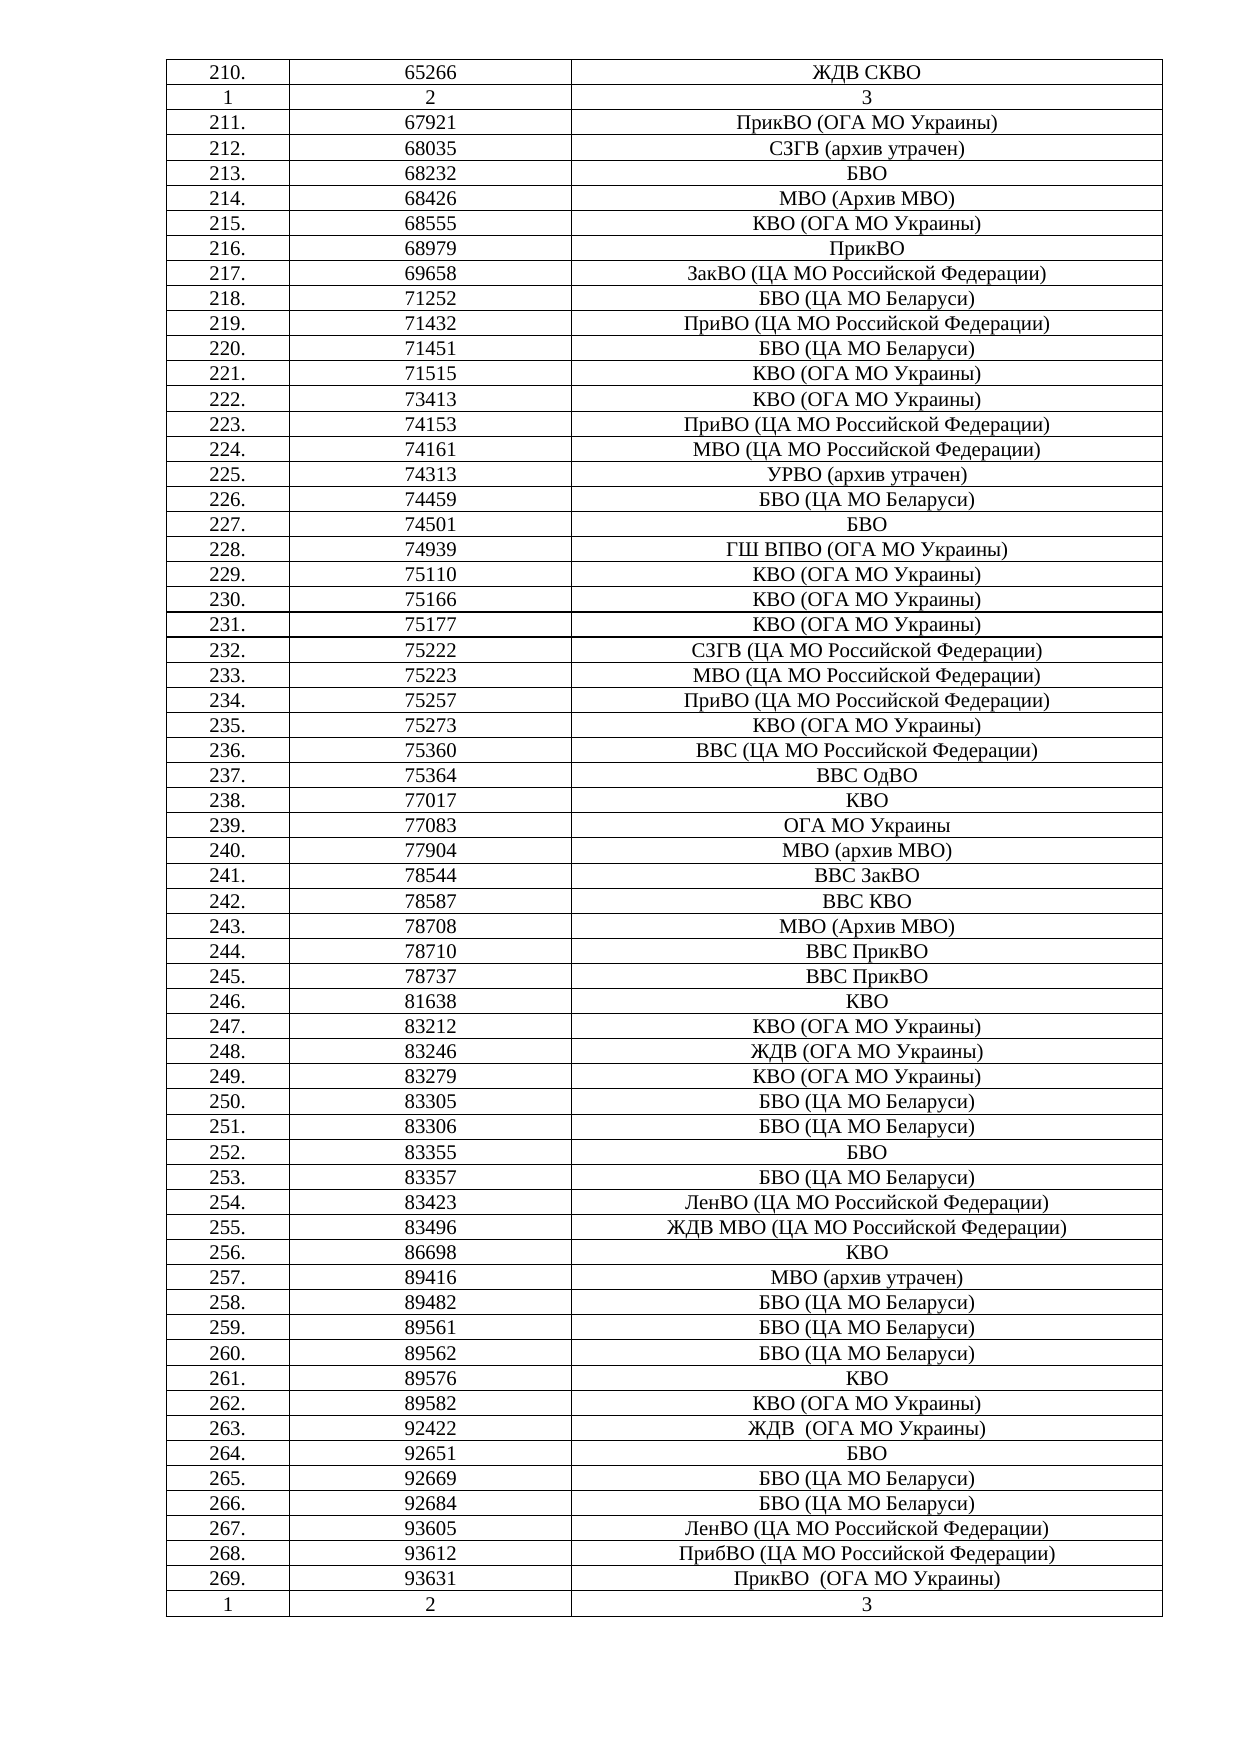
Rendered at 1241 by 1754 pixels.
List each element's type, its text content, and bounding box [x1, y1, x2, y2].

table_cell [167, 1566, 289, 1590]
table_cell ЖДВ (ОГА МО Украины) [572, 1039, 1162, 1063]
table_cell ПрикВО (ОГА МО Украины) [572, 1566, 1162, 1590]
table_cell 67921 [290, 110, 571, 134]
table_cell 89416 [290, 1265, 571, 1289]
table_cell [167, 663, 289, 687]
table_cell БВО (ЦА МО Беларуси) [572, 487, 1162, 511]
table_cell БВО (ЦА МО Беларуси) [572, 286, 1162, 310]
table_cell [167, 1089, 289, 1113]
table_cell КВО (ОГА МО Украины) [572, 587, 1162, 611]
table_cell [167, 186, 289, 210]
table_cell 78708 [290, 914, 571, 938]
table_cell 78737 [290, 964, 571, 988]
table_cell 89582 [290, 1391, 571, 1415]
table_cell 75166 [290, 587, 571, 611]
table_cell [167, 1340, 289, 1364]
table_cell [167, 1391, 289, 1415]
table_cell ЛенВО (ЦА МО Российской Федерации) [572, 1190, 1162, 1214]
table_cell 74939 [290, 537, 571, 561]
table_cell 89561 [290, 1315, 571, 1339]
table_cell МВО (архив МВО) [572, 838, 1162, 862]
table_cell 75110 [290, 562, 571, 586]
table_cell ПриВО (ЦА МО Российской Федерации) [572, 412, 1162, 436]
table_cell 92669 [290, 1466, 571, 1490]
table_cell [167, 1315, 289, 1339]
table_cell [167, 1115, 289, 1138]
table_cell ОГА МО Украины [572, 813, 1162, 837]
table_cell ПрибВО (ЦА МО Российской Федерации) [572, 1541, 1162, 1565]
table_cell 73413 [290, 386, 571, 411]
table_cell 75364 [290, 763, 571, 787]
table_cell [167, 864, 289, 887]
table_cell [167, 437, 289, 461]
table_cell БВО (ЦА МО Беларуси) [572, 1165, 1162, 1189]
table_cell ВВС ПрикВО [572, 939, 1162, 963]
table_cell 83246 [290, 1039, 571, 1063]
table_cell [167, 964, 289, 988]
table_cell 92684 [290, 1491, 571, 1515]
table_cell [167, 738, 289, 762]
table_cell 71451 [290, 336, 571, 360]
table_cell [167, 261, 289, 285]
table_cell КВО [572, 1366, 1162, 1389]
table_cell [167, 1290, 289, 1314]
table_cell 83212 [290, 1014, 571, 1038]
table_cell [167, 211, 289, 235]
table_cell ВВС ПрикВО [572, 964, 1162, 988]
table_cell 89562 [290, 1340, 571, 1364]
table_cell [167, 286, 289, 310]
table_cell КВО [572, 989, 1162, 1013]
table_cell 83423 [290, 1190, 571, 1214]
table_cell 92422 [290, 1416, 571, 1440]
table_cell КВО (ОГА МО Украины) [572, 562, 1162, 586]
table_cell БВО [572, 1140, 1162, 1164]
table_cell МВО (Архив МВО) [572, 914, 1162, 938]
table_cell ПриВО (ЦА МО Российской Федерации) [572, 688, 1162, 712]
table_cell [167, 361, 289, 385]
table_cell 74161 [290, 437, 571, 461]
table_cell 93612 [290, 1541, 571, 1565]
table_cell 77017 [290, 788, 571, 812]
table_cell [167, 788, 289, 812]
table_cell ВВС КВО [572, 889, 1162, 913]
table_cell [167, 587, 289, 611]
table_cell [167, 537, 289, 561]
table_cell [167, 1240, 289, 1264]
table_cell 68035 [290, 135, 571, 159]
table_cell МВО (ЦА МО Российской Федерации) [572, 437, 1162, 461]
table_cell БВО [572, 161, 1162, 184]
table_cell [167, 763, 289, 787]
table_cell 81638 [290, 989, 571, 1013]
table_cell [167, 889, 289, 913]
table_cell [167, 562, 289, 586]
table_cell ЗакВО (ЦА МО Российской Федерации) [572, 261, 1162, 285]
table_cell МВО (Архив МВО) [572, 186, 1162, 210]
table_cell 83279 [290, 1064, 571, 1088]
table_cell 1 [167, 85, 289, 109]
table_cell [167, 1014, 289, 1038]
table_cell [167, 613, 289, 636]
table_cell 93631 [290, 1566, 571, 1590]
table_cell ВВС ОдВО [572, 763, 1162, 787]
table_cell 68426 [290, 186, 571, 210]
table_cell 74153 [290, 412, 571, 436]
table_cell 75177 [290, 613, 571, 636]
table_cell ПрикВО (ОГА МО Украины) [572, 110, 1162, 134]
table_cell [167, 1366, 289, 1389]
table_cell [167, 1491, 289, 1515]
table_cell КВО (ОГА МО Украины) [572, 1014, 1162, 1038]
table_cell [167, 135, 289, 159]
table_cell [167, 60, 289, 84]
table_cell ГШ ВПВО (ОГА МО Украины) [572, 537, 1162, 561]
table_cell 86698 [290, 1240, 571, 1264]
table_cell БВО [572, 1441, 1162, 1465]
table_cell СЗГВ (архив утрачен) [572, 135, 1162, 159]
table_cell [167, 1416, 289, 1440]
table_cell 89576 [290, 1366, 571, 1389]
table_cell 68232 [290, 161, 571, 184]
table_cell БВО [572, 512, 1162, 536]
table_cell [167, 688, 289, 712]
table_cell 83305 [290, 1089, 571, 1113]
table_cell ПрикВО [572, 236, 1162, 260]
table_cell [167, 386, 289, 411]
table_cell УРВО (архив утрачен) [572, 462, 1162, 486]
table_cell БВО (ЦА МО Беларуси) [572, 1466, 1162, 1490]
table_cell 83496 [290, 1215, 571, 1239]
table_cell БВО (ЦА МО Беларуси) [572, 1115, 1162, 1138]
table_cell 92651 [290, 1441, 571, 1465]
table_cell [167, 487, 289, 511]
table_cell [167, 1466, 289, 1490]
table_cell 68555 [290, 211, 571, 235]
table_cell 74313 [290, 462, 571, 486]
table_cell [167, 110, 289, 134]
table_cell БВО (ЦА МО Беларуси) [572, 1290, 1162, 1314]
table_cell [167, 813, 289, 837]
table_cell ВВС (ЦА МО Российской Федерации) [572, 738, 1162, 762]
table_cell 78710 [290, 939, 571, 963]
table_cell СЗГВ (ЦА МО Российской Федерации) [572, 638, 1162, 662]
table_cell БВО (ЦА МО Беларуси) [572, 336, 1162, 360]
table_cell [167, 512, 289, 536]
table_cell [167, 1165, 289, 1189]
table_cell 83306 [290, 1115, 571, 1138]
table_cell [167, 311, 289, 335]
table_cell [167, 412, 289, 436]
table_cell 75222 [290, 638, 571, 662]
table_cell 93605 [290, 1516, 571, 1540]
table_cell [167, 1541, 289, 1565]
table_cell 65266 [290, 60, 571, 84]
table_cell КВО [572, 1240, 1162, 1264]
table_cell КВО (ОГА МО Украины) [572, 1391, 1162, 1415]
table_cell БВО (ЦА МО Беларуси) [572, 1089, 1162, 1113]
table_cell 69658 [290, 261, 571, 285]
table_cell [167, 713, 289, 737]
table_cell [167, 1441, 289, 1465]
table_cell ЖДВ (ОГА МО Украины) [572, 1416, 1162, 1440]
table_cell 74501 [290, 512, 571, 536]
table_cell [167, 1516, 289, 1540]
table_cell 77904 [290, 838, 571, 862]
table_cell 75360 [290, 738, 571, 762]
table_cell МВО (архив утрачен) [572, 1265, 1162, 1289]
table_cell [167, 236, 289, 260]
table_cell 74459 [290, 487, 571, 511]
table_cell 68979 [290, 236, 571, 260]
table_cell 2 [290, 1591, 571, 1616]
table_cell 78587 [290, 889, 571, 913]
table_cell [167, 1039, 289, 1063]
table_cell [167, 1190, 289, 1214]
table_cell 1 [167, 1591, 289, 1616]
table_cell ВВС ЗакВО [572, 864, 1162, 887]
table_cell 75223 [290, 663, 571, 687]
table_cell ЖДВ МВО (ЦА МО Российской Федерации) [572, 1215, 1162, 1239]
table_cell [167, 914, 289, 938]
table_cell 78544 [290, 864, 571, 887]
table_cell 75257 [290, 688, 571, 712]
table_cell [167, 939, 289, 963]
table_cell КВО (ОГА МО Украины) [572, 361, 1162, 385]
table_cell [167, 1215, 289, 1239]
table_cell 83357 [290, 1165, 571, 1189]
table_cell МВО (ЦА МО Российской Федерации) [572, 663, 1162, 687]
table_cell [167, 989, 289, 1013]
table_cell [167, 838, 289, 862]
table_cell [167, 1265, 289, 1289]
table_cell КВО (ОГА МО Украины) [572, 613, 1162, 636]
table_cell 77083 [290, 813, 571, 837]
table_cell 71432 [290, 311, 571, 335]
table_cell КВО (ОГА МО Украины) [572, 386, 1162, 411]
table_cell КВО (ОГА МО Украины) [572, 211, 1162, 235]
table_cell [167, 336, 289, 360]
table_cell [167, 462, 289, 486]
table_cell 2 [290, 85, 571, 109]
table_cell 89482 [290, 1290, 571, 1314]
table_cell БВО (ЦА МО Беларуси) [572, 1315, 1162, 1339]
table_cell 71252 [290, 286, 571, 310]
table_cell 3 [572, 85, 1162, 109]
table_cell [167, 638, 289, 662]
table_cell 71515 [290, 361, 571, 385]
table_cell КВО [572, 788, 1162, 812]
table_cell ПриВО (ЦА МО Российской Федерации) [572, 311, 1162, 335]
table_cell КВО (ОГА МО Украины) [572, 1064, 1162, 1088]
table_cell КВО (ОГА МО Украины) [572, 713, 1162, 737]
table_cell 83355 [290, 1140, 571, 1164]
table_cell [167, 161, 289, 184]
table_cell ЖДВ СКВО [572, 60, 1162, 84]
table_cell [167, 1064, 289, 1088]
table_cell ЛенВО (ЦА МО Российской Федерации) [572, 1516, 1162, 1540]
table_cell БВО (ЦА МО Беларуси) [572, 1340, 1162, 1364]
table_cell [167, 1140, 289, 1164]
table_cell 3 [572, 1591, 1162, 1616]
table_cell БВО (ЦА МО Беларуси) [572, 1491, 1162, 1515]
table_cell 75273 [290, 713, 571, 737]
